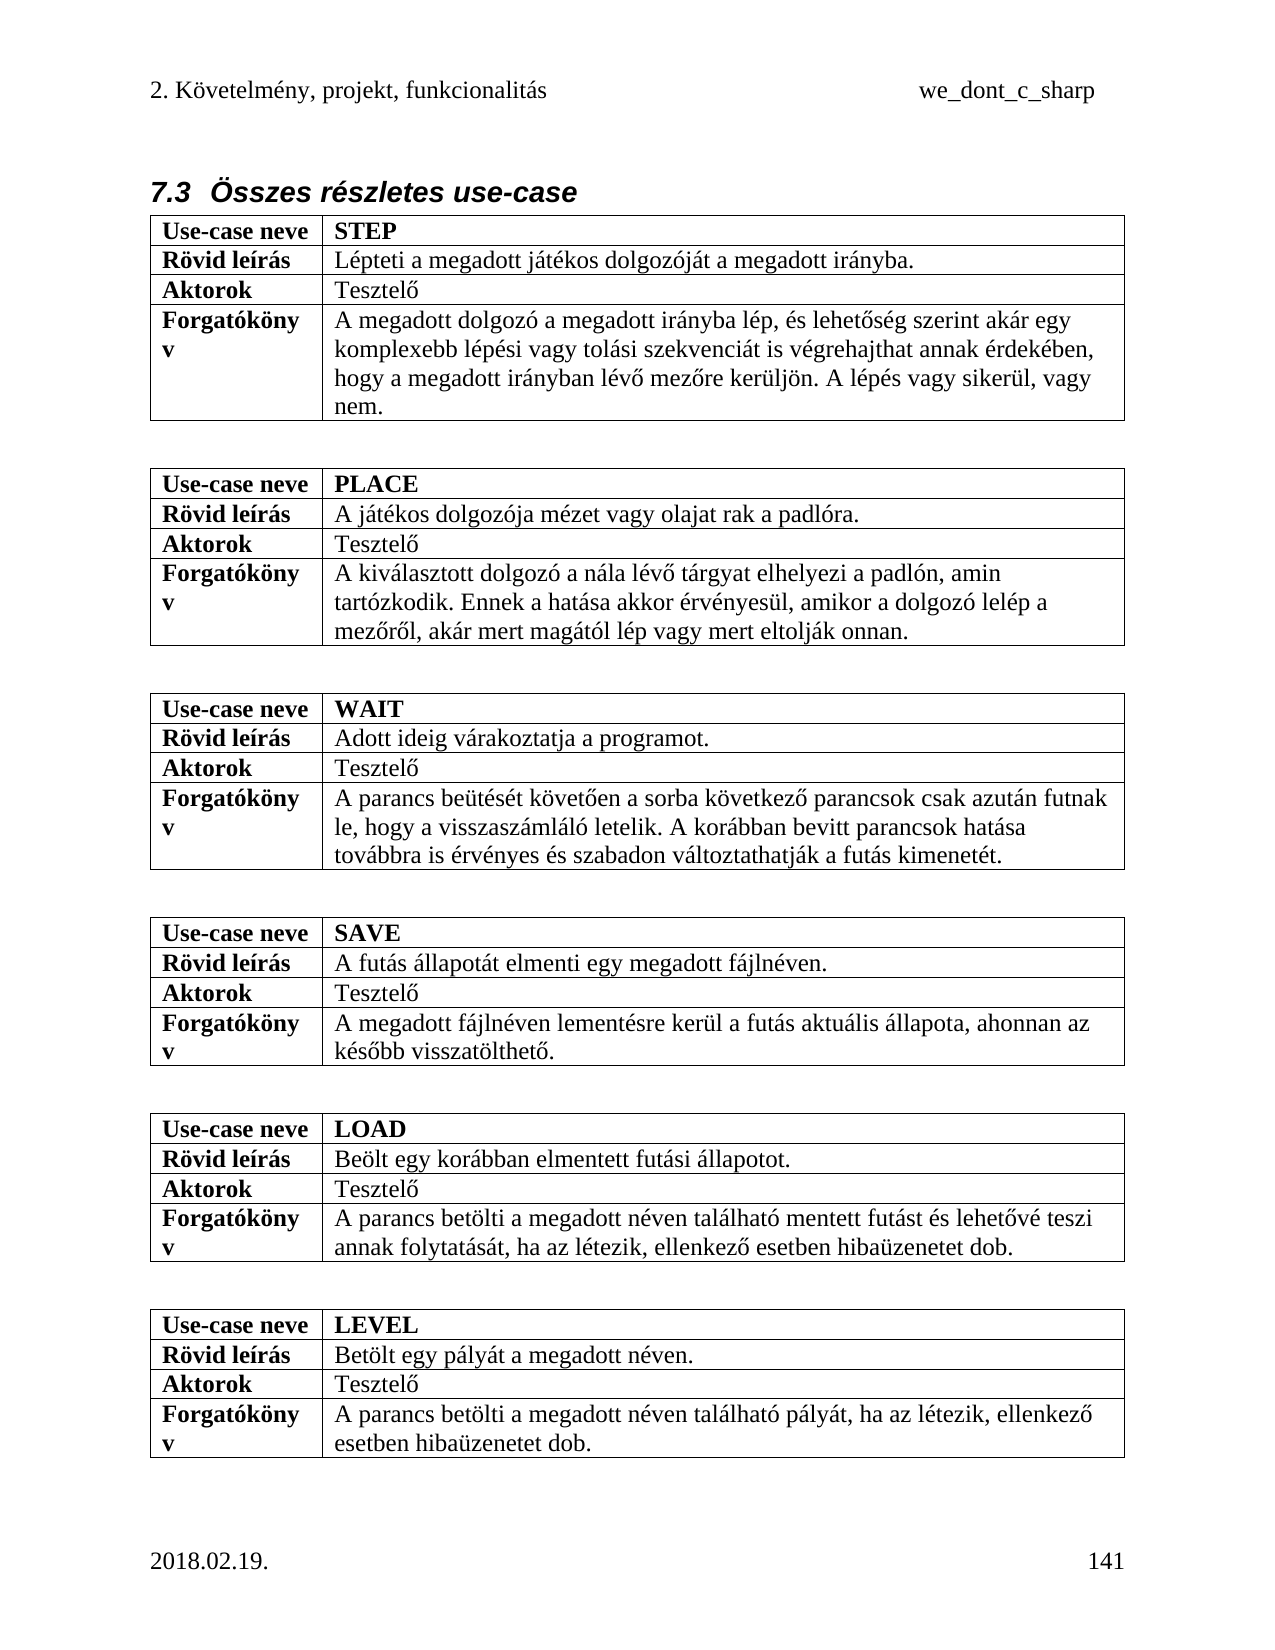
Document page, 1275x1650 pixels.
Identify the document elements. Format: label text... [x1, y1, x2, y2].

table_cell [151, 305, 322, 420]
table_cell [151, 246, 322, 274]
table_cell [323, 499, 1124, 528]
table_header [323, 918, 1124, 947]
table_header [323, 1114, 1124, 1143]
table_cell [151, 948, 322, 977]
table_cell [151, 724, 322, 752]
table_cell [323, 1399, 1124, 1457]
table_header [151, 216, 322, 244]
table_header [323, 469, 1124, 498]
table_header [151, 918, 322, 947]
subtitle Összes részletes use-case [150, 175, 1125, 208]
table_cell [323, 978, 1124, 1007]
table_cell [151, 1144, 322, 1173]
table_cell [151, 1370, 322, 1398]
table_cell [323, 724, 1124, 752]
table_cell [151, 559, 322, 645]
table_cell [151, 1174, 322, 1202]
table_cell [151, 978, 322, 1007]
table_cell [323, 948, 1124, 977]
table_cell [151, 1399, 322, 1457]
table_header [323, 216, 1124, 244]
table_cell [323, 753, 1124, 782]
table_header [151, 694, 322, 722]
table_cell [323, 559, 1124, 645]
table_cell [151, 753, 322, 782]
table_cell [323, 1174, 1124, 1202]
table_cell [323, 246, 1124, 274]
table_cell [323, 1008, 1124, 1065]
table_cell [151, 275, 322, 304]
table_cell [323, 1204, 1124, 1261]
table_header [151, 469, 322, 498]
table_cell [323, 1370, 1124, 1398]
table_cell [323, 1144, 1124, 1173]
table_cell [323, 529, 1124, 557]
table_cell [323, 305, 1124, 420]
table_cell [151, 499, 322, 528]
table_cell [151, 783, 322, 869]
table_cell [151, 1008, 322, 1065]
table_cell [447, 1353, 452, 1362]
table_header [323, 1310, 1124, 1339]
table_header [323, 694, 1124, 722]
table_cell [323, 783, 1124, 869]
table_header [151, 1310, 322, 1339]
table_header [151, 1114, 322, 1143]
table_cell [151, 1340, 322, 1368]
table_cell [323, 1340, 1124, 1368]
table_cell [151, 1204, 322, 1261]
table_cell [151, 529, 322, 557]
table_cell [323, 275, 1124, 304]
